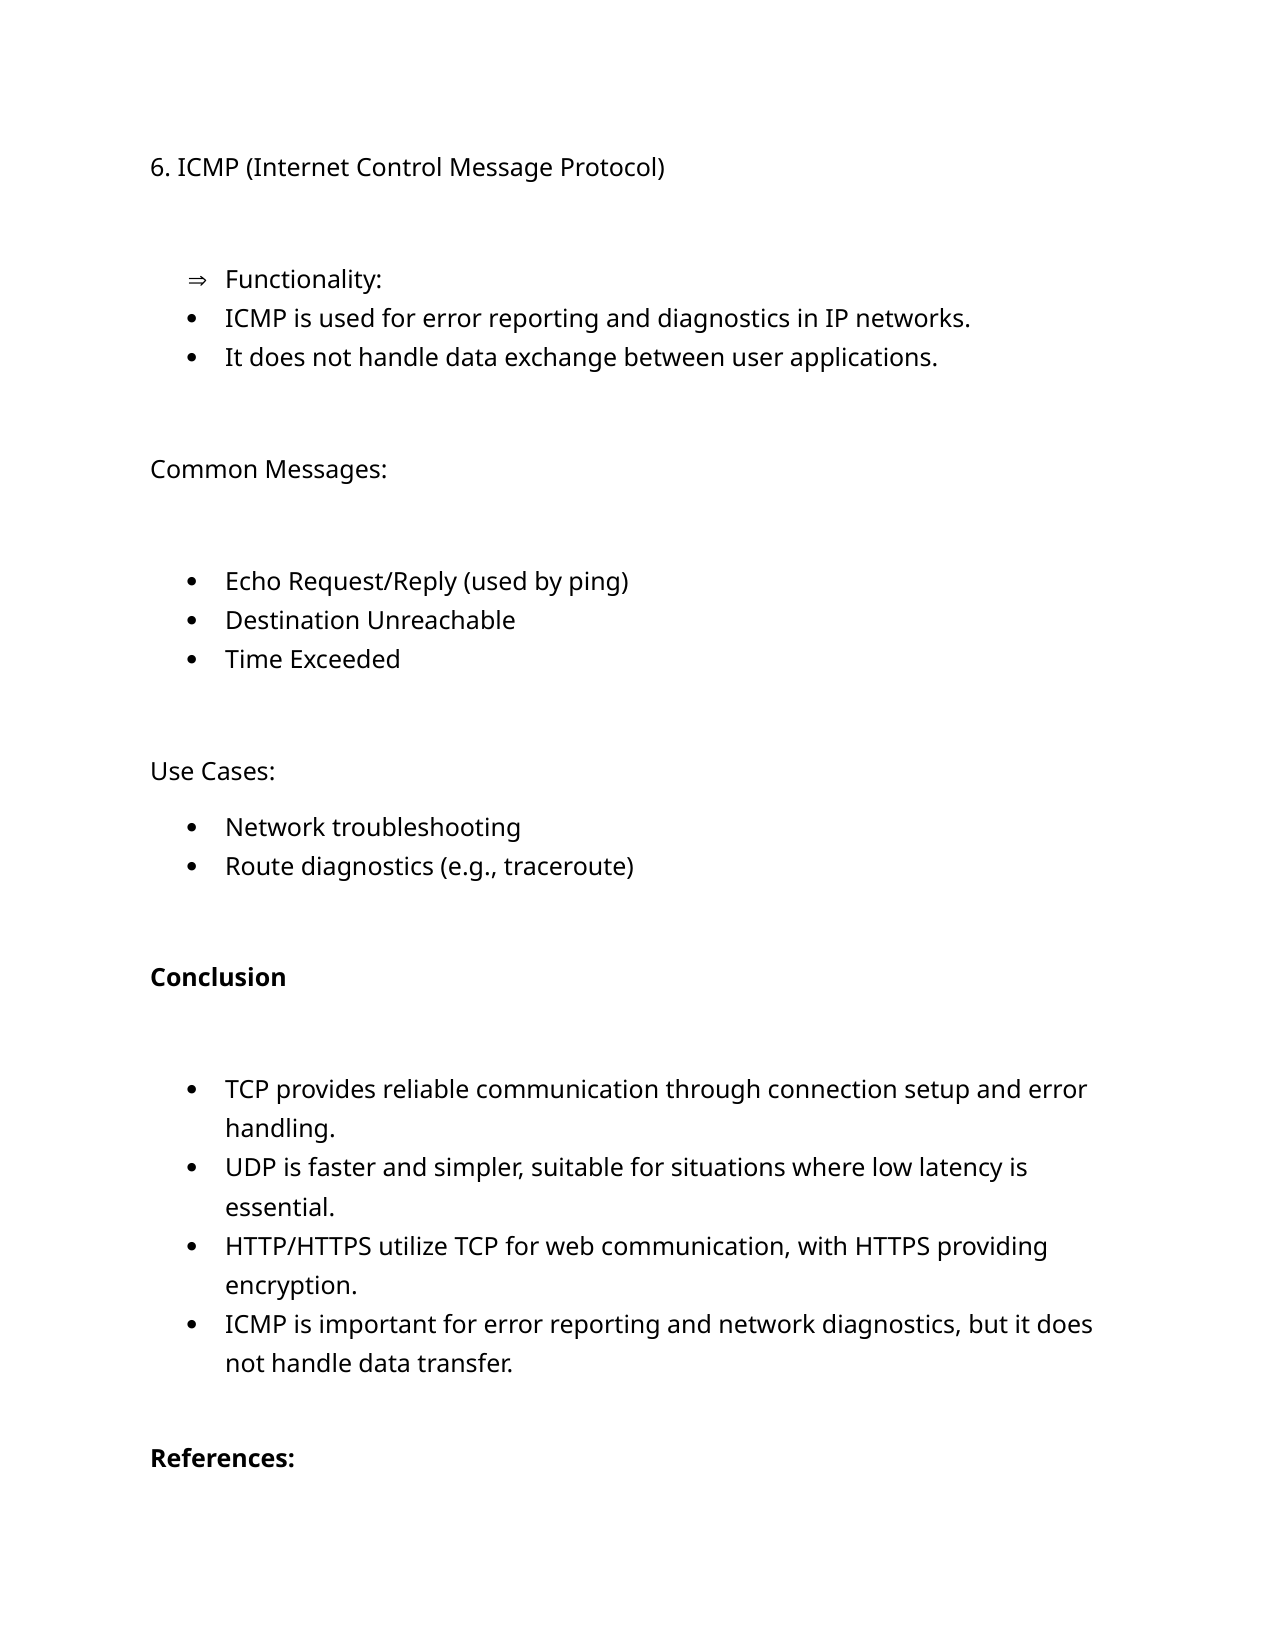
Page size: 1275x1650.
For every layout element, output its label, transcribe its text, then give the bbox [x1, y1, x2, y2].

list Destination Unreachable [187, 602, 1125, 637]
list HTTP/HTTPS utilize TCP for web communication, with HTTPS providing encryption. [187, 1228, 1125, 1302]
text Conclusion [150, 960, 1125, 994]
text Common Messages: [150, 452, 1125, 486]
list It does not handle data exchange between user applications. [187, 340, 1125, 374]
list ICMP is important for error reporting and network diagnostics, but it does not handle data transfer. [187, 1307, 1125, 1380]
list Route diagnostics (e.g., traceroute) [187, 848, 1125, 882]
list TCP provides reliable communication through connection setup and error handling. [187, 1072, 1125, 1145]
text 6. ICMP (Internet Control Message Protocol) [150, 150, 1125, 184]
list UDP is faster and simpler, suitable for situations where low latency is essential. [187, 1150, 1125, 1223]
list ICMP is used for error reporting and diagnostics in IP networks. [187, 301, 1125, 335]
list Time Exceeded [187, 642, 1125, 676]
text References: [150, 1441, 1125, 1475]
list Network troubleshooting [187, 809, 1125, 843]
text Use Cases: [150, 753, 1125, 787]
list Functionality: [187, 262, 1125, 296]
list Echo Request/Reply (used by ping) [187, 563, 1125, 597]
